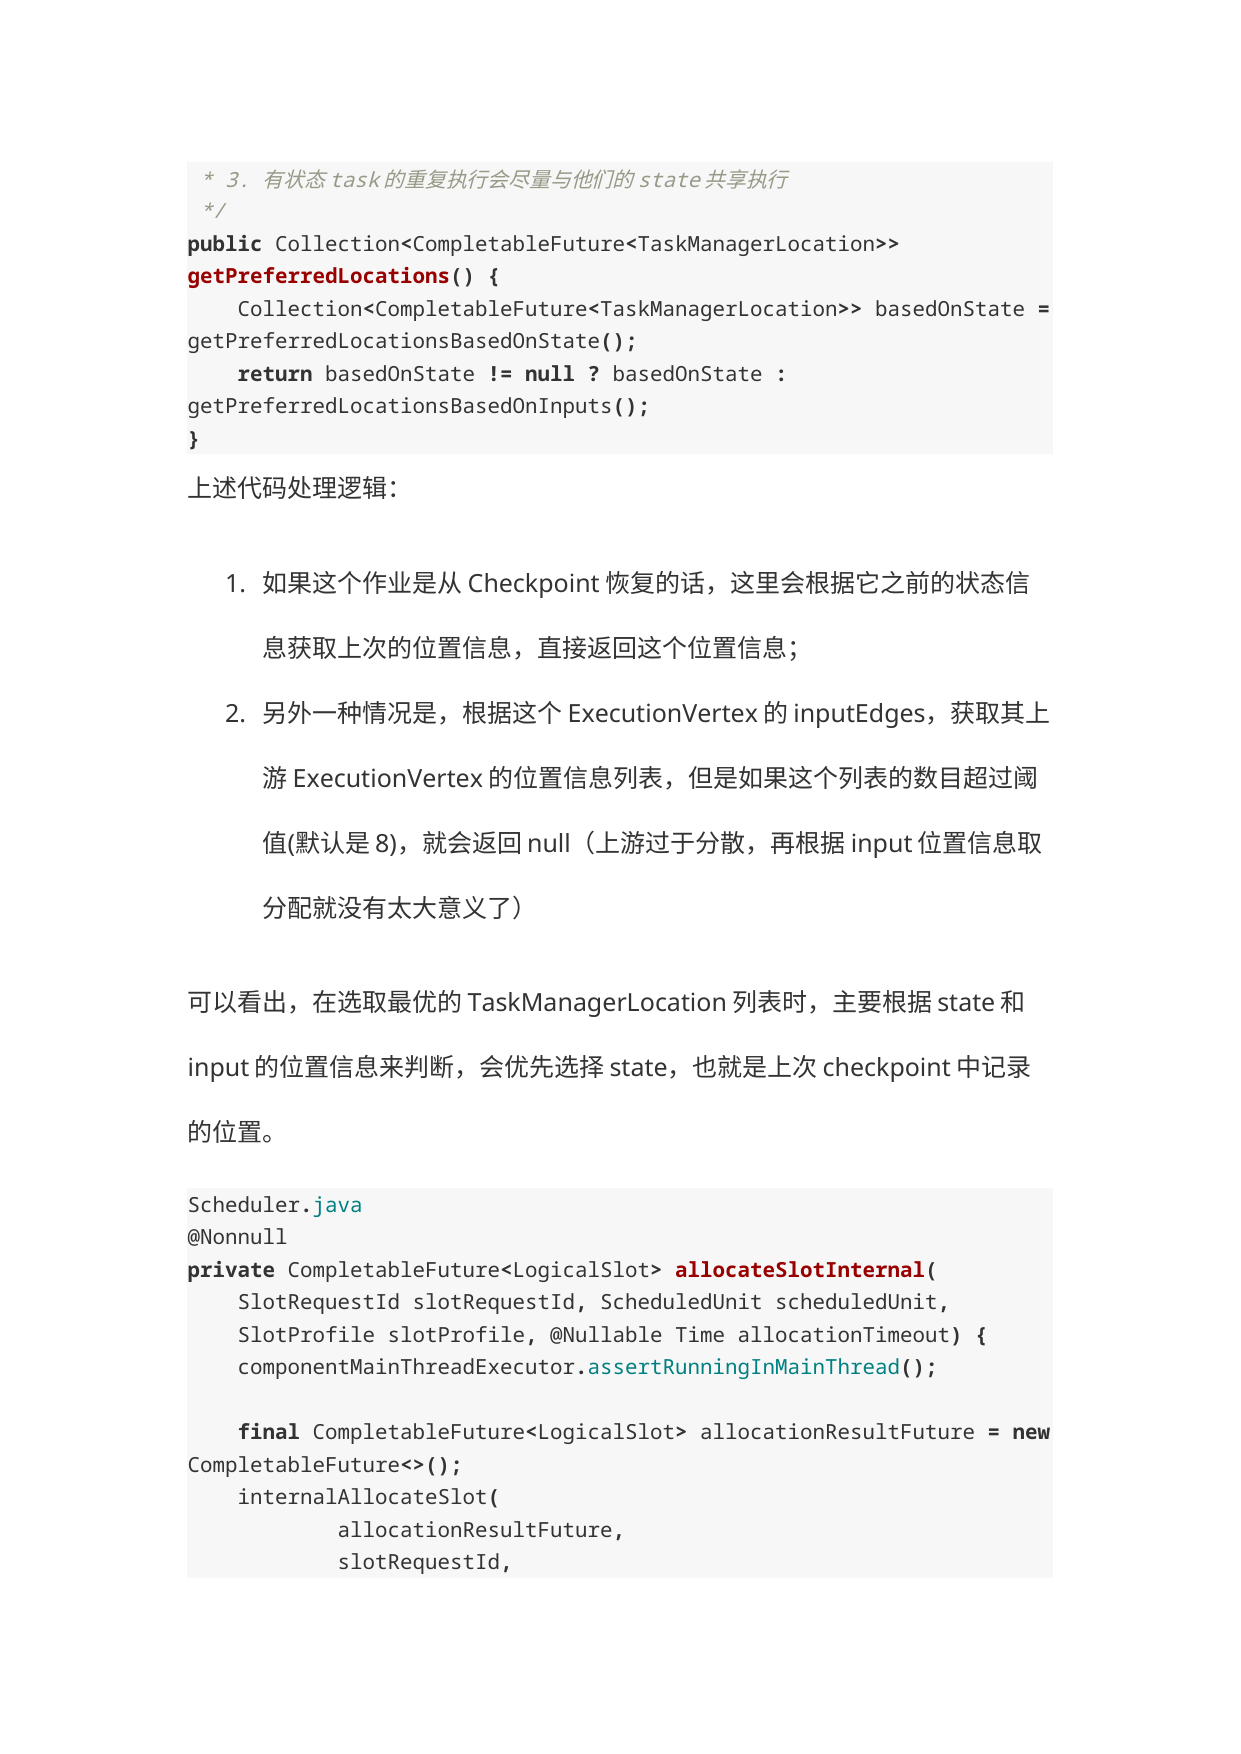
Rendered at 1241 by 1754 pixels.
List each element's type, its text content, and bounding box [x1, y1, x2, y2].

text 可以看出，在选取最优的TaskManagerLocation列表时，主要根据state和input的位置信息来判断，会优先选择state，也就是上次checkpoint中记录的位置。 [187, 968, 1053, 1163]
list 另外一种情况是，根据这个ExecutionVertex的inputEdges，获取其上游ExecutionVertex的位置信息列表，但是如果这个列表的数目超过阈值(默认是8)，就会返回null（上游过于分散，再根据input位置信息取分配就没有太大意义了） [225, 679, 1053, 939]
text } [187, 422, 1053, 454]
text 上述代码处理逻辑： [187, 454, 1053, 519]
text Scheduler.java [187, 1188, 1053, 1220]
text return basedOnState != null ? basedOnState : getPreferredLocationsBasedOnInputs(); [187, 357, 1053, 422]
text * 3. 有状态task的重复执行会尽量与他们的state共享执行 [187, 162, 1053, 194]
text final CompletableFuture<LogicalSlot> allocationResultFuture = new CompletableFuture<>(); [187, 1415, 1053, 1480]
list 如果这个作业是从Checkpoint恢复的话，这里会根据它之前的状态信息获取上次的位置信息，直接返回这个位置信息； [225, 549, 1053, 679]
text private CompletableFuture<LogicalSlot> allocateSlotInternal( [187, 1253, 1053, 1285]
text Collection<CompletableFuture<TaskManagerLocation>> basedOnState = getPreferredLocationsBasedOnState(); [187, 292, 1053, 357]
text SlotRequestId slotRequestId, ScheduledUnit scheduledUnit, [187, 1285, 1053, 1318]
text SlotProfile slotProfile, @Nullable Time allocationTimeout) { [187, 1318, 1053, 1350]
text @Nonnull [187, 1220, 1053, 1253]
text componentMainThreadExecutor.assertRunningInMainThread(); [187, 1350, 1053, 1383]
text allocationResultFuture, [187, 1513, 1053, 1545]
text */ [187, 194, 1053, 227]
text slotRequestId, [187, 1545, 1053, 1578]
text public Collection<CompletableFuture<TaskManagerLocation>> getPreferredLocations() { [187, 227, 1053, 292]
text internalAllocateSlot( [187, 1480, 1053, 1513]
